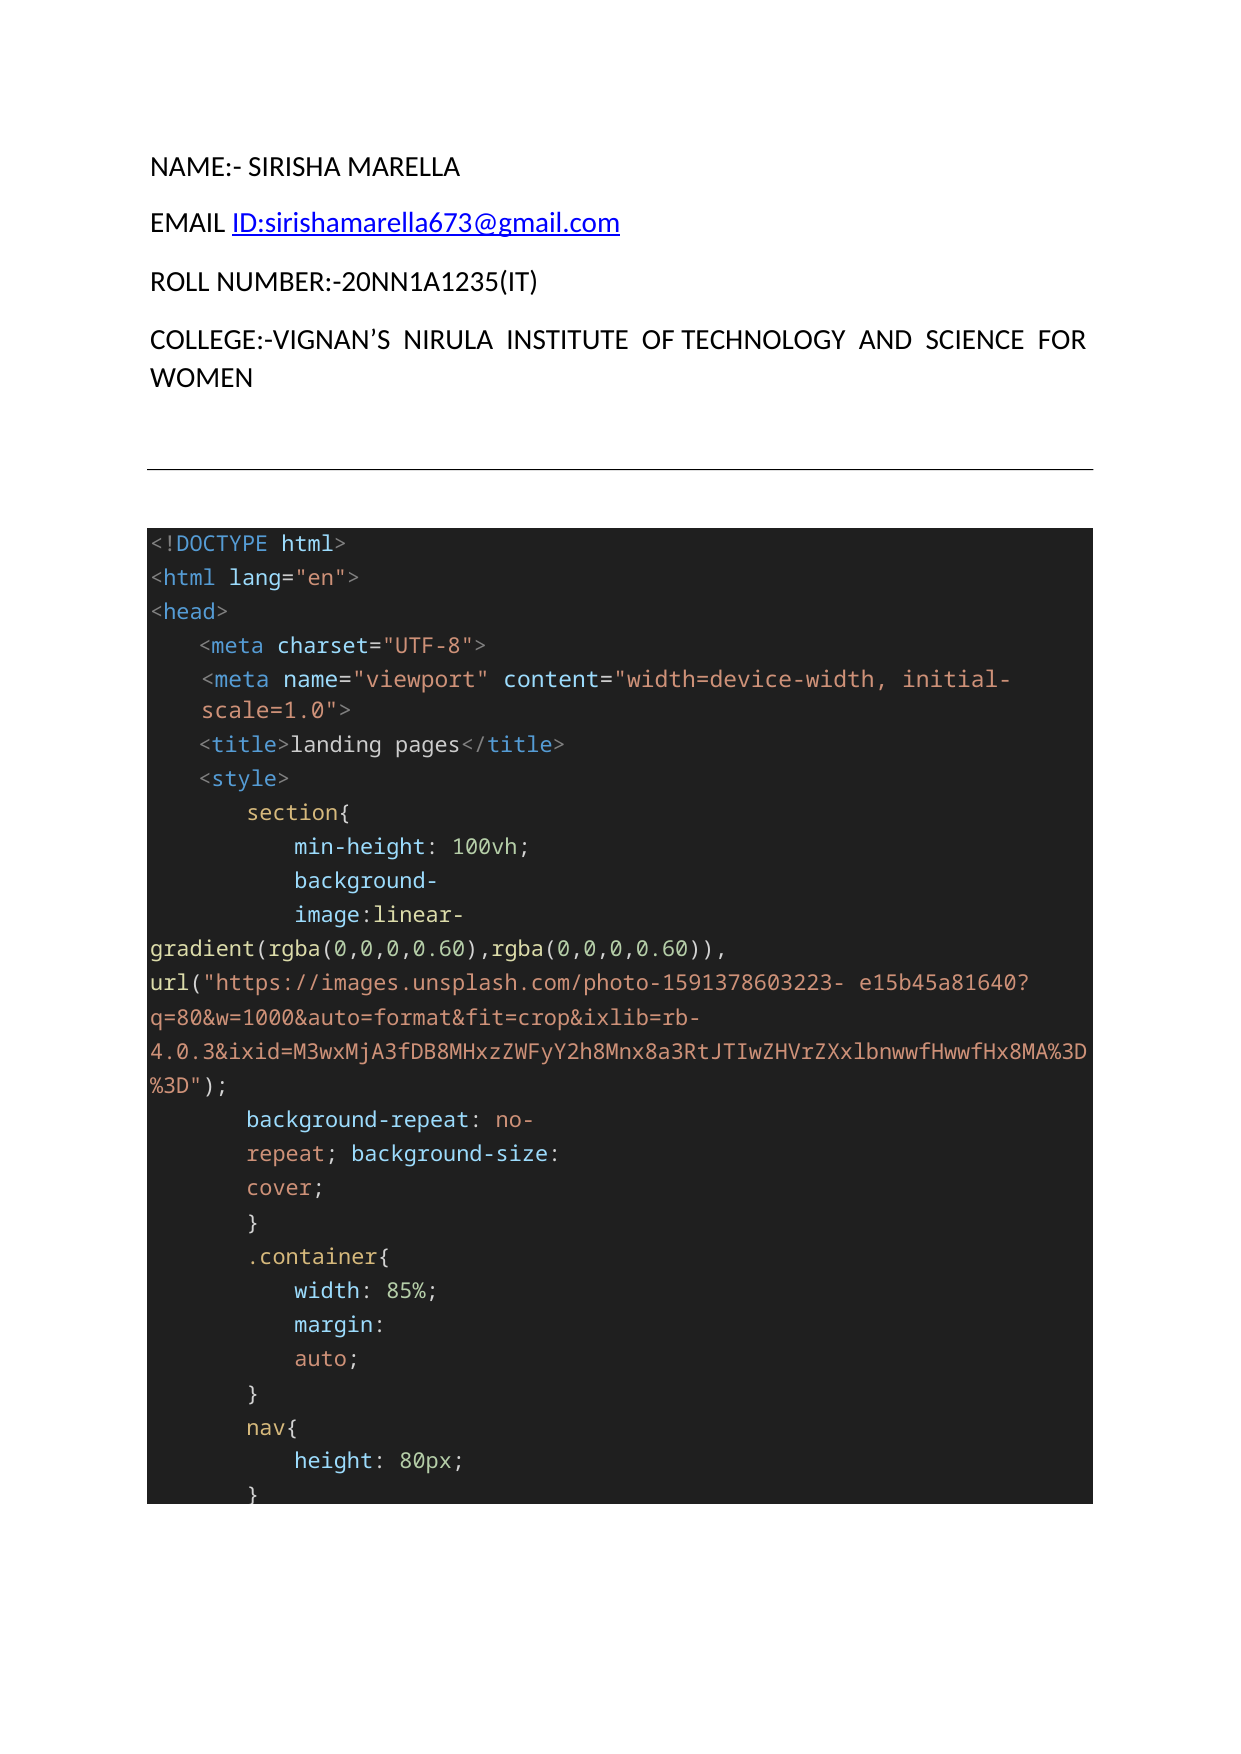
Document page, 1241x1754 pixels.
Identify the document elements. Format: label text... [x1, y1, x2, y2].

text COLLEGE:-VIGNAN’S NIRULA INSTITUTE OF TECHNOLOGY AND SCIENCE FOR WOMEN [150, 321, 1151, 394]
text EMAIL ID:sirishamarella673@gmail.com [150, 204, 736, 239]
subtitle NAME:- SIRISHA MARELLA [150, 148, 1201, 184]
subtitle ROLL NUMBER:-20NN1A1235(IT) [150, 256, 1201, 301]
